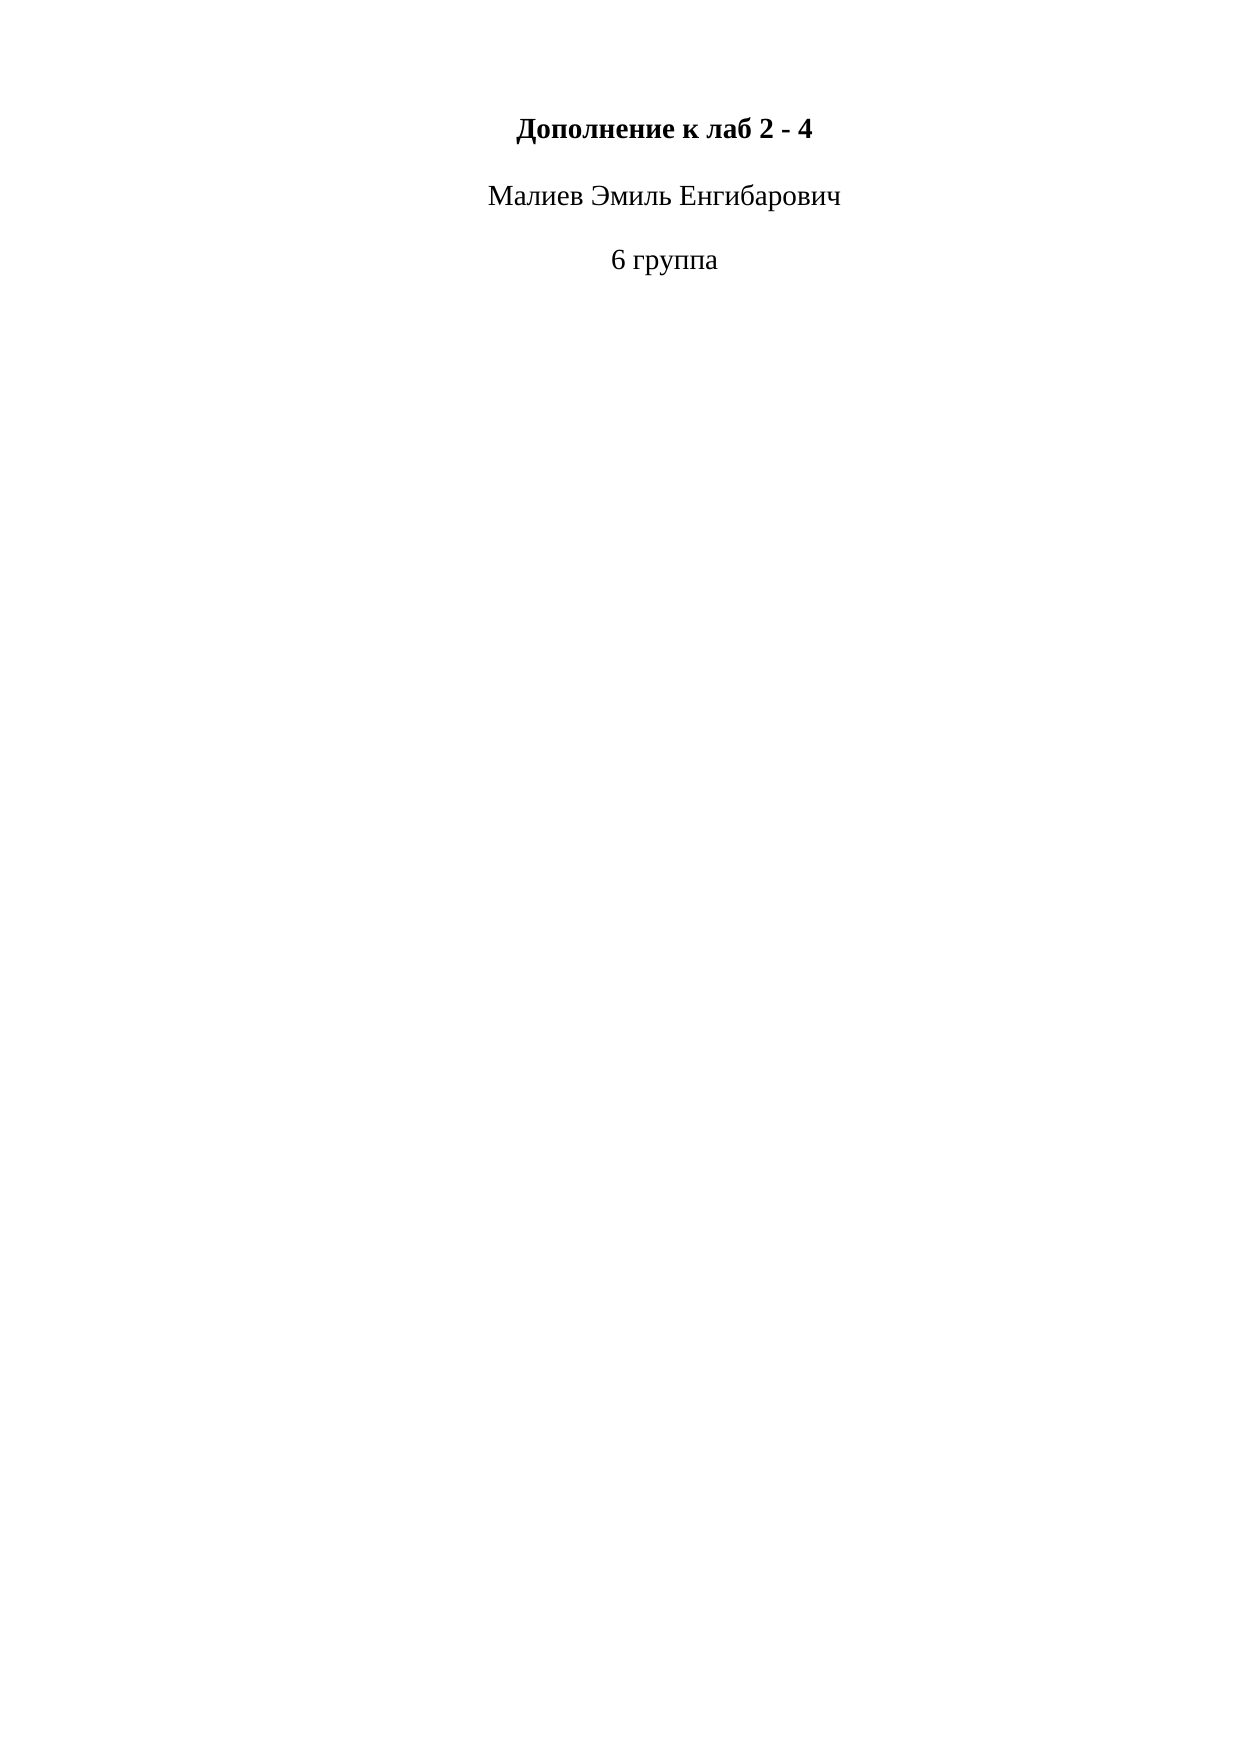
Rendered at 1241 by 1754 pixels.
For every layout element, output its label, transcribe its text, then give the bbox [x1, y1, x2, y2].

text 6 группа [177, 242, 1152, 276]
text Дополнение к лаб 2 - 4 [177, 118, 1152, 143]
text Малиев Эмиль Енгибарович [177, 178, 1152, 211]
